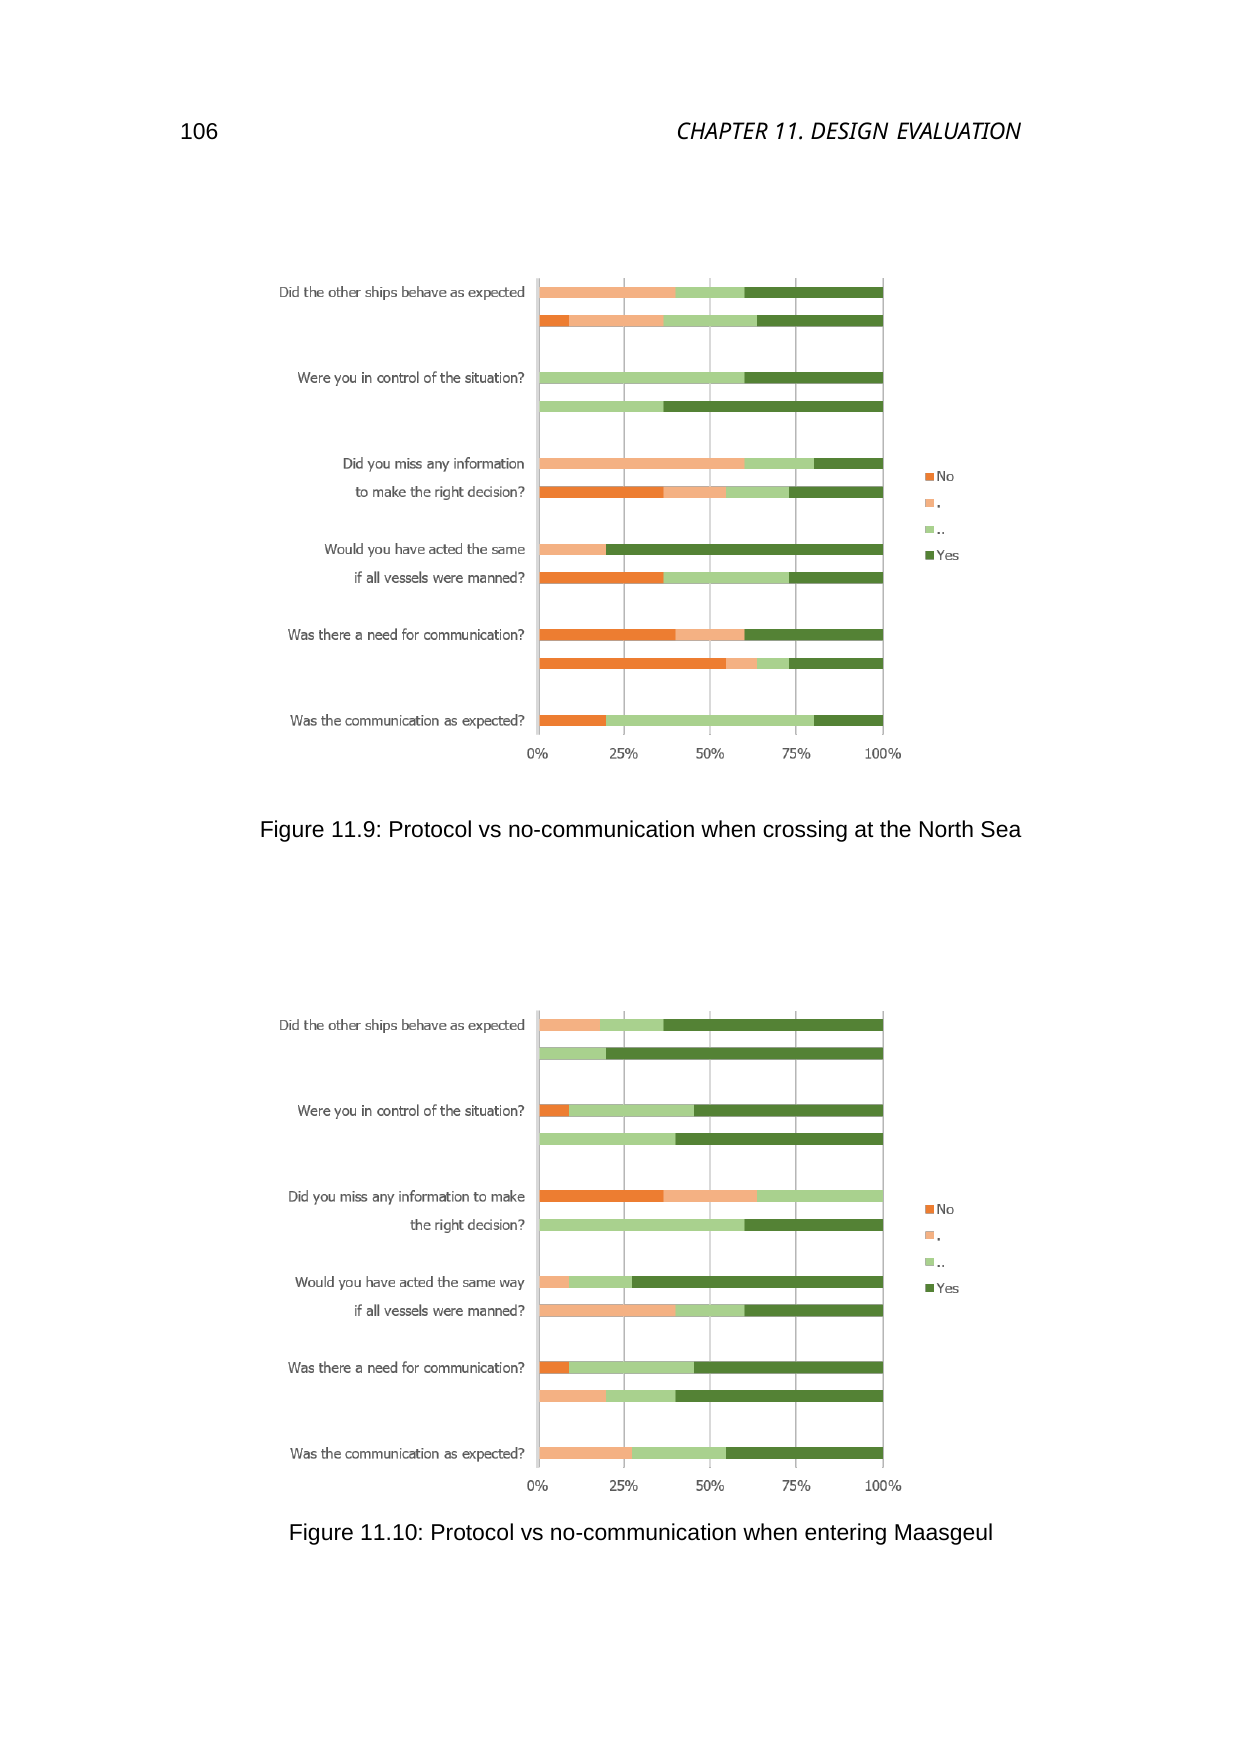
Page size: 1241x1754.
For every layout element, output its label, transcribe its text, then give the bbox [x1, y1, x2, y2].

picture [268, 260, 973, 771]
picture [268, 993, 973, 1504]
text Figure 11.10: Protocol vs no-communication when entering Maasgeul [289, 1519, 1211, 1545]
text 106 CHAPTER 11. DESIGN EVALUATION [180, 115, 1211, 147]
text Figure 11.9: Protocol vs no-communication when crossing at the North Sea [259, 816, 1211, 843]
